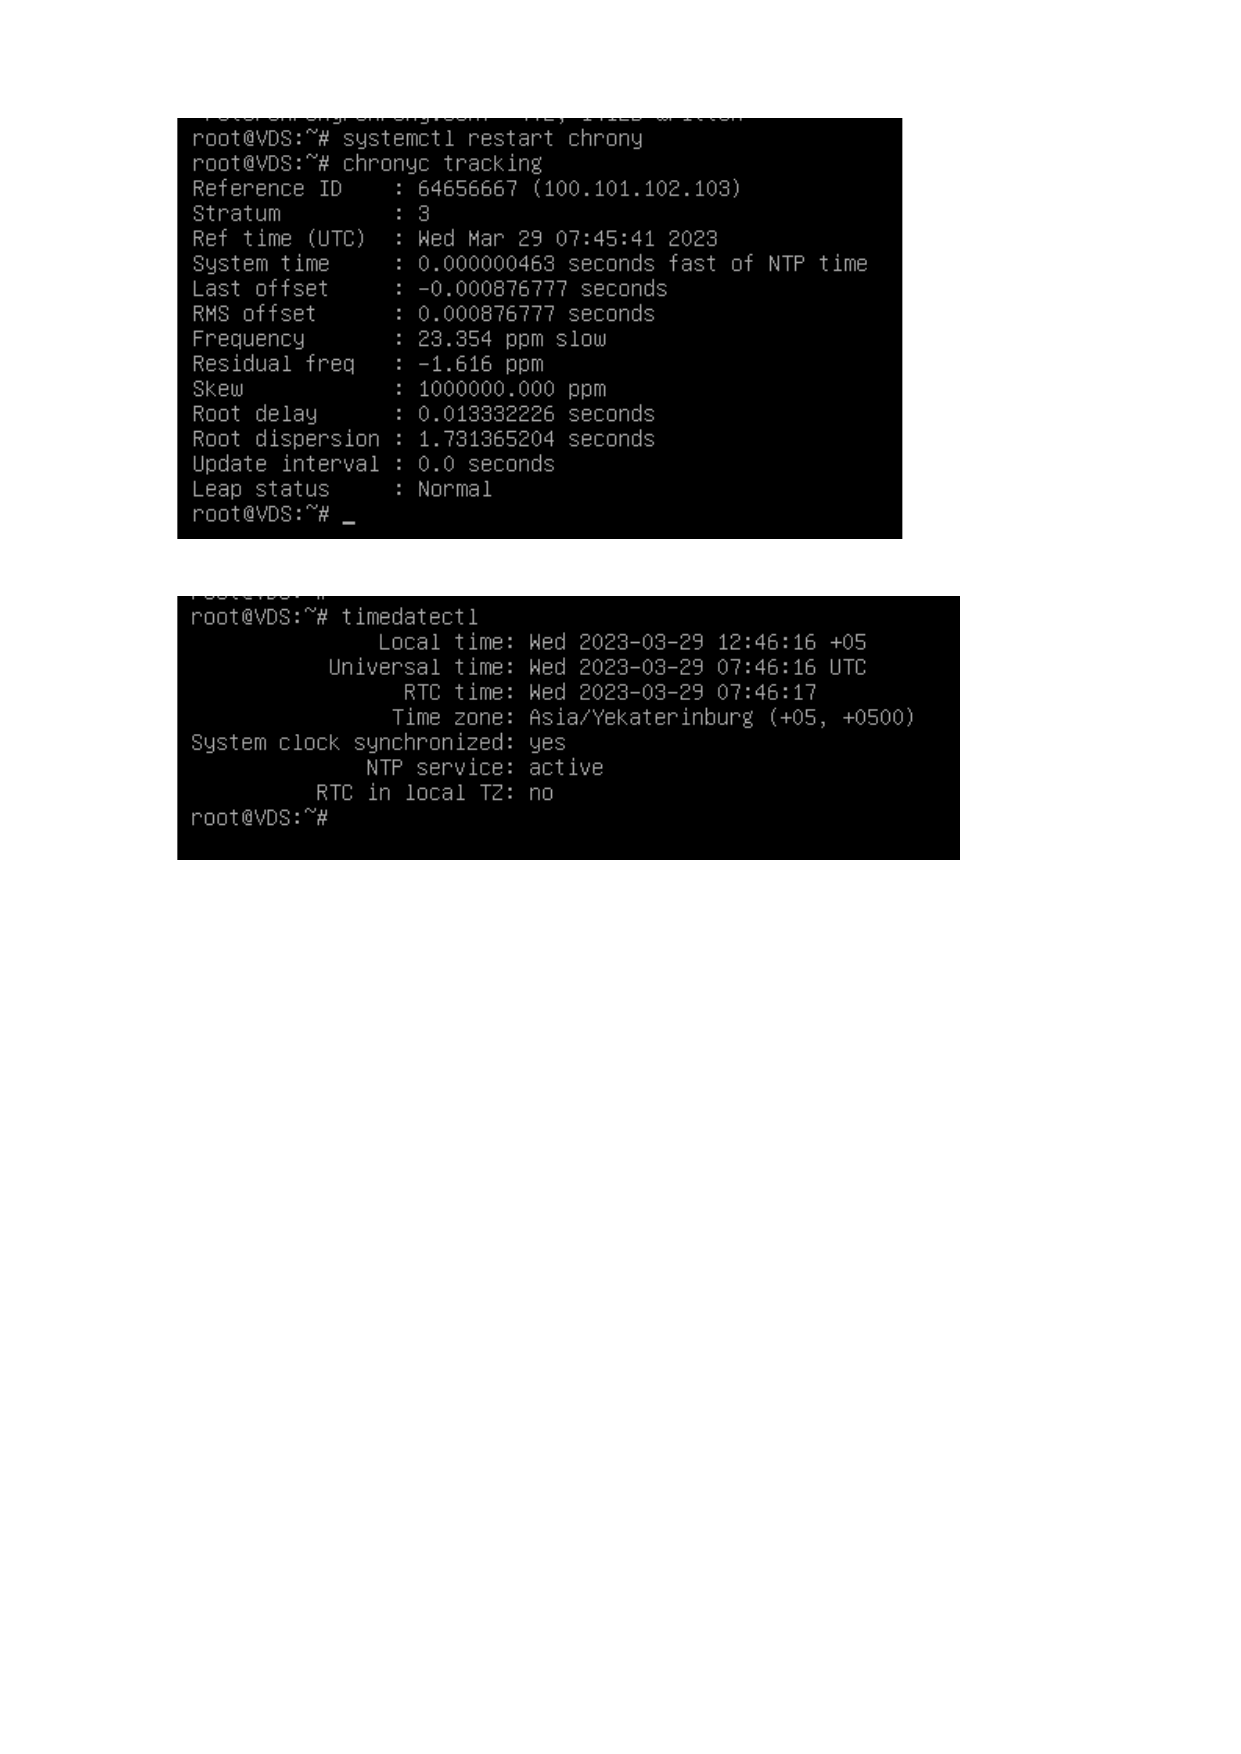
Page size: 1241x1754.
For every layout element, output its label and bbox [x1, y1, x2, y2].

picture [177, 596, 960, 860]
picture [177, 118, 903, 539]
